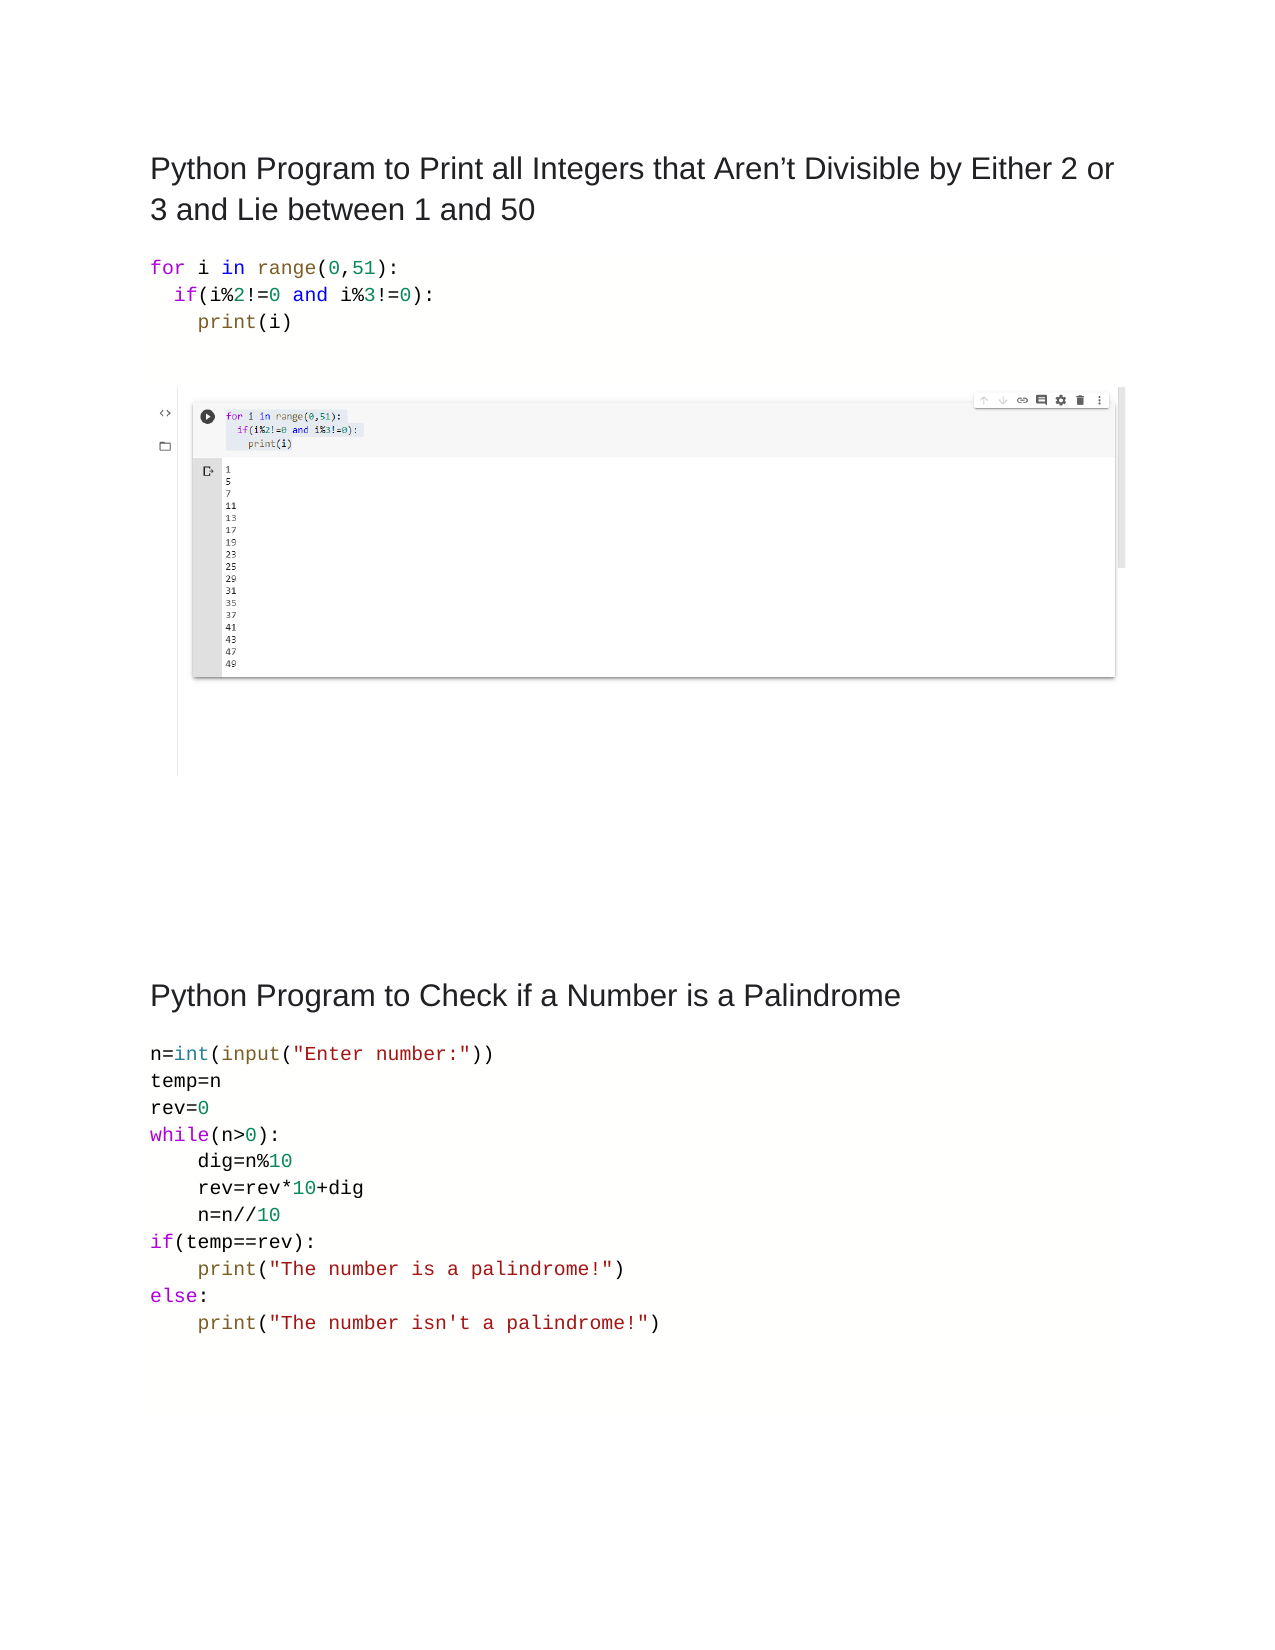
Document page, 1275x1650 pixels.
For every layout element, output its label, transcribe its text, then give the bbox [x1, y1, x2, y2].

text print("The number is a palindrome!") [150, 1254, 1125, 1281]
text dig=n%10 [150, 1147, 1125, 1174]
picture [150, 387, 1125, 776]
text rev=rev*10+dig [150, 1174, 1125, 1201]
text Python Program to Print all Integers that Aren’t Divisible by Either 2 or 3 and Lie between 1 and 50 [150, 150, 1125, 227]
text rev=0 [150, 1093, 1125, 1120]
text while(n>0): [150, 1120, 1125, 1147]
text for i in range(0,51): [150, 253, 1125, 280]
text Python Program to Check if a Number is a Palindrome [150, 977, 1125, 1013]
text else: [150, 1281, 1125, 1308]
text print(i) [150, 307, 1125, 334]
text n=int(input("Enter number:")) [150, 1039, 1125, 1066]
text if(i%2!=0 and i%3!=0): [150, 280, 1125, 307]
text temp=n [150, 1066, 1125, 1093]
text print("The number isn't a palindrome!") [150, 1308, 1125, 1335]
text n=n//10 [150, 1201, 1125, 1228]
text if(temp==rev): [150, 1228, 1125, 1254]
